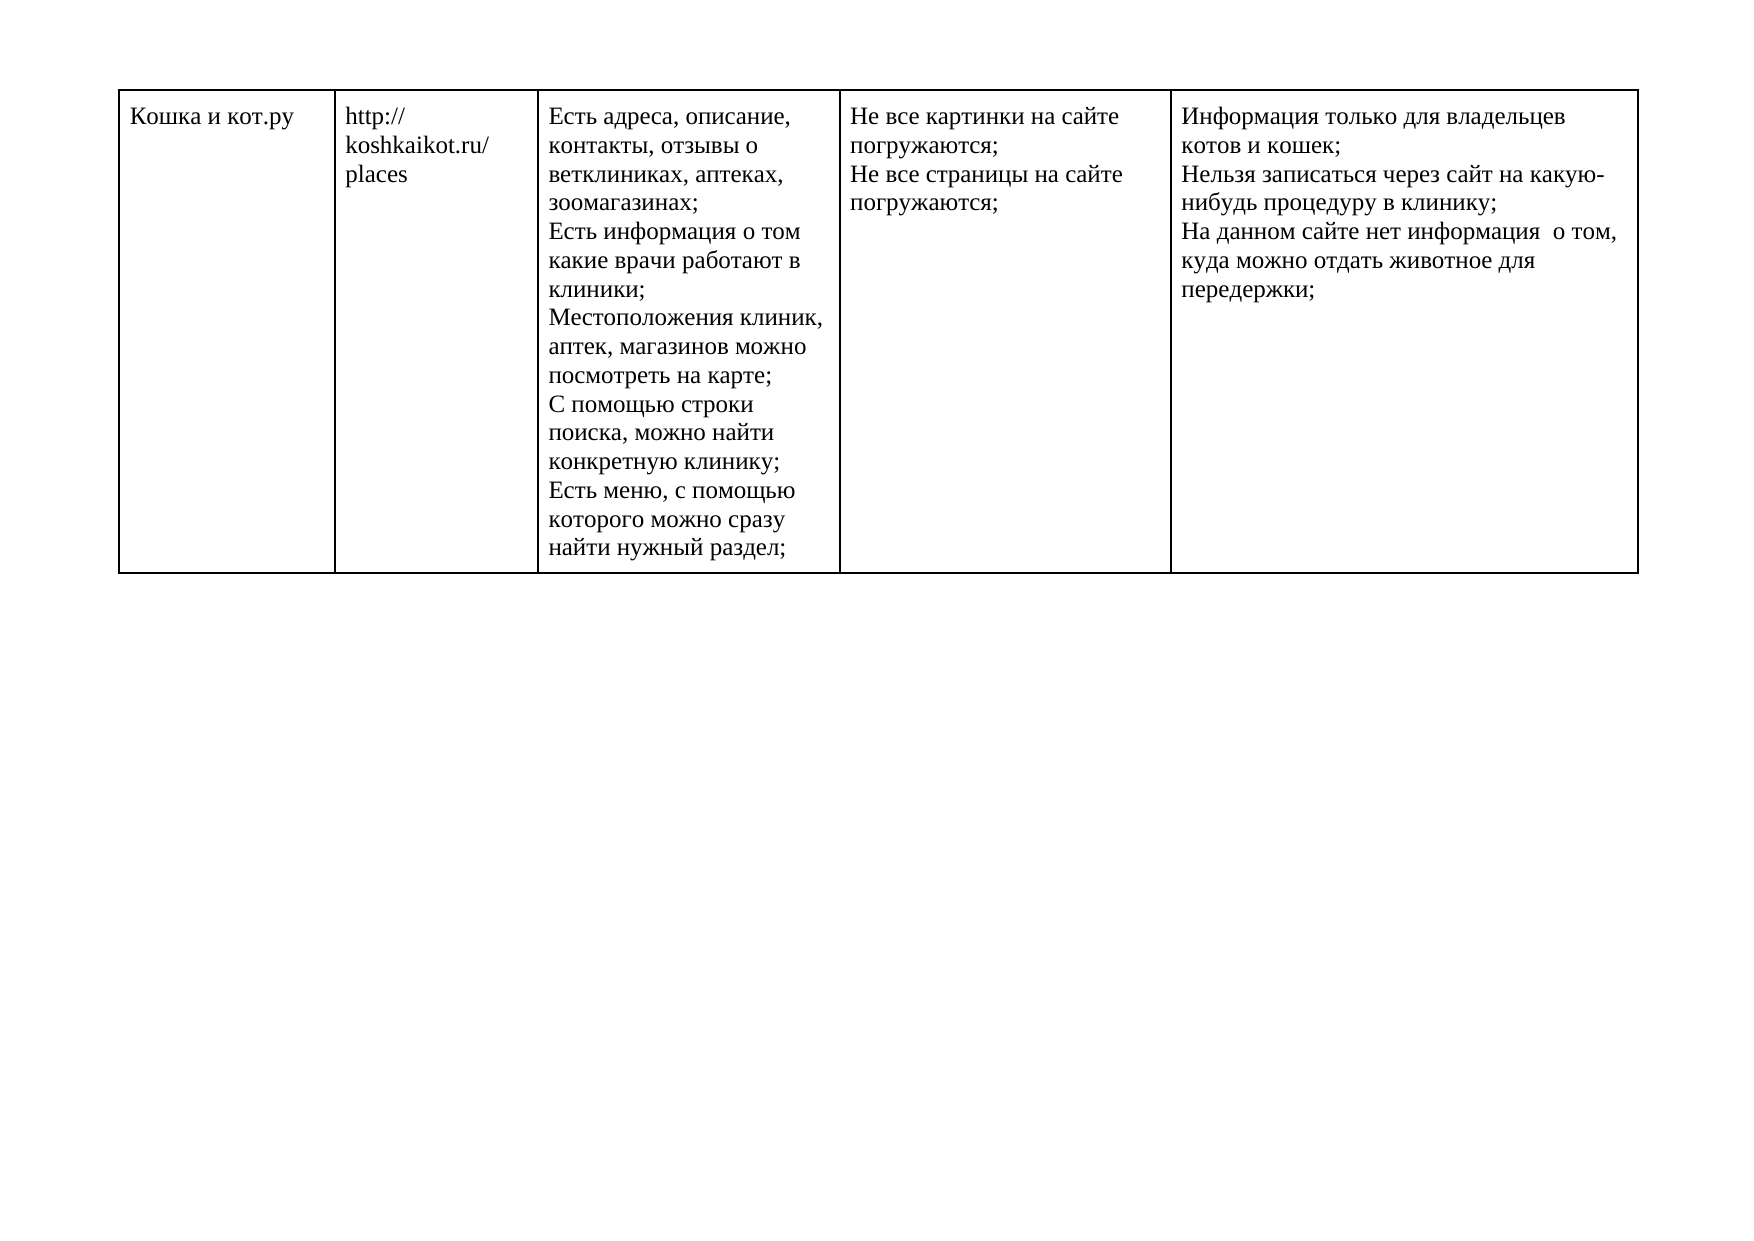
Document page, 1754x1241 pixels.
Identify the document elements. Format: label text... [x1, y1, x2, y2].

table_cell Кошка и кот.ру [120, 91, 334, 572]
table_cell Информация только для владельцев котов и кошек; Нельзя записаться через сайт на какую-нибудь процедуру в клинику; На данном сайте нет информация о том, куда можно отдать животное для передержки; [1172, 91, 1637, 572]
table_cell Есть адреса, описание, контакты, отзывы о ветклиниках, аптеках, зоомагазинах; Есть информация о том какие врачи работают в клиники; Местоположения клиник, аптек, магазинов можно посмотреть на карте; С помощью строки поиска, можно найти конкретную клинику; Есть меню, с помощью которого можно сразу найти нужный раздел; [539, 91, 839, 572]
table_cell Не все картинки на сайте погружаются; Не все страницы на сайте погружаются; [841, 91, 1170, 572]
table_cell http://koshkaikot.ru/places [336, 91, 537, 572]
